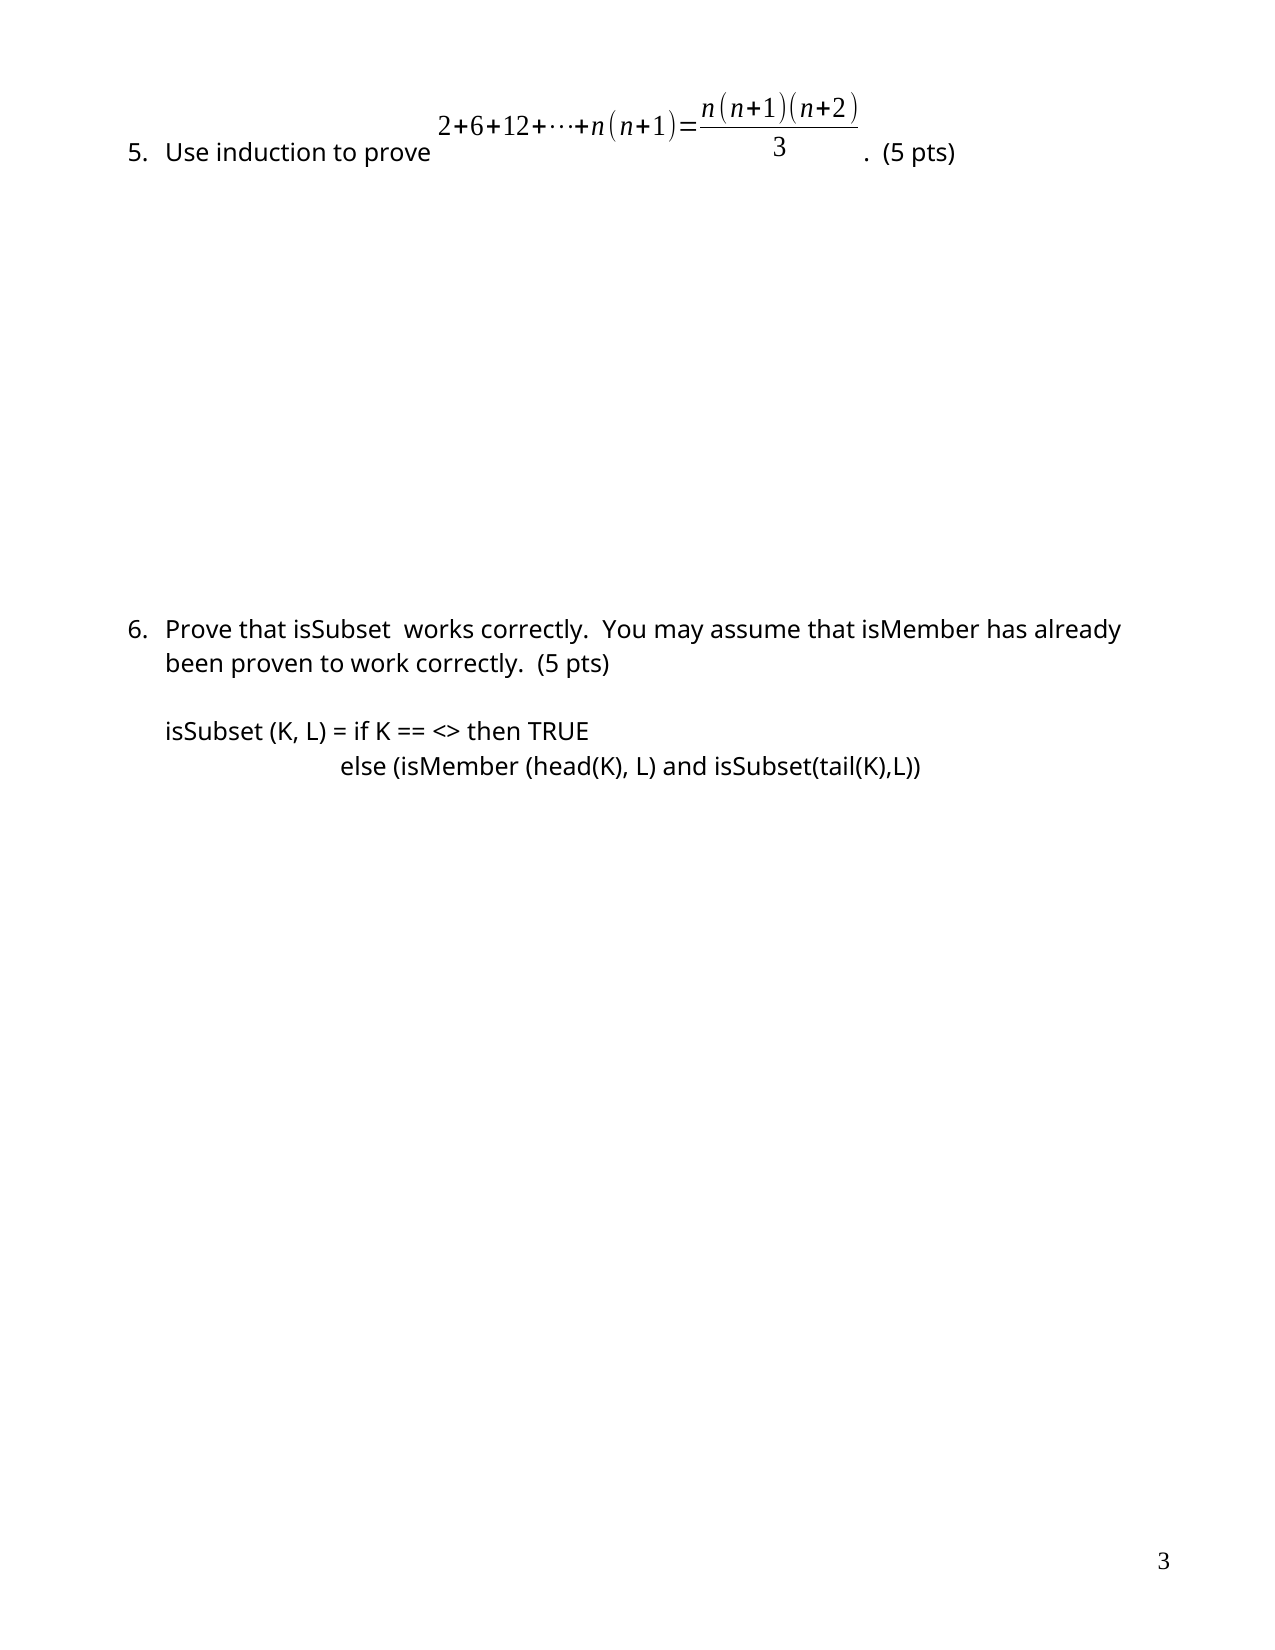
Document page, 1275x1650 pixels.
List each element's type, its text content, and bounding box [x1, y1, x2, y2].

list Use induction to prove . (5 pts) [127, 90, 1170, 169]
text isSubset (K, L) = if K == <> then TRUE [165, 714, 1170, 748]
list Prove that isSubset works correctly. You may assume that isMember has already been proven to work correctly. (5 pts) [127, 612, 1170, 680]
text else (isMember (head(K), L) and isSubset(tail(K),L)) [165, 748, 1170, 782]
